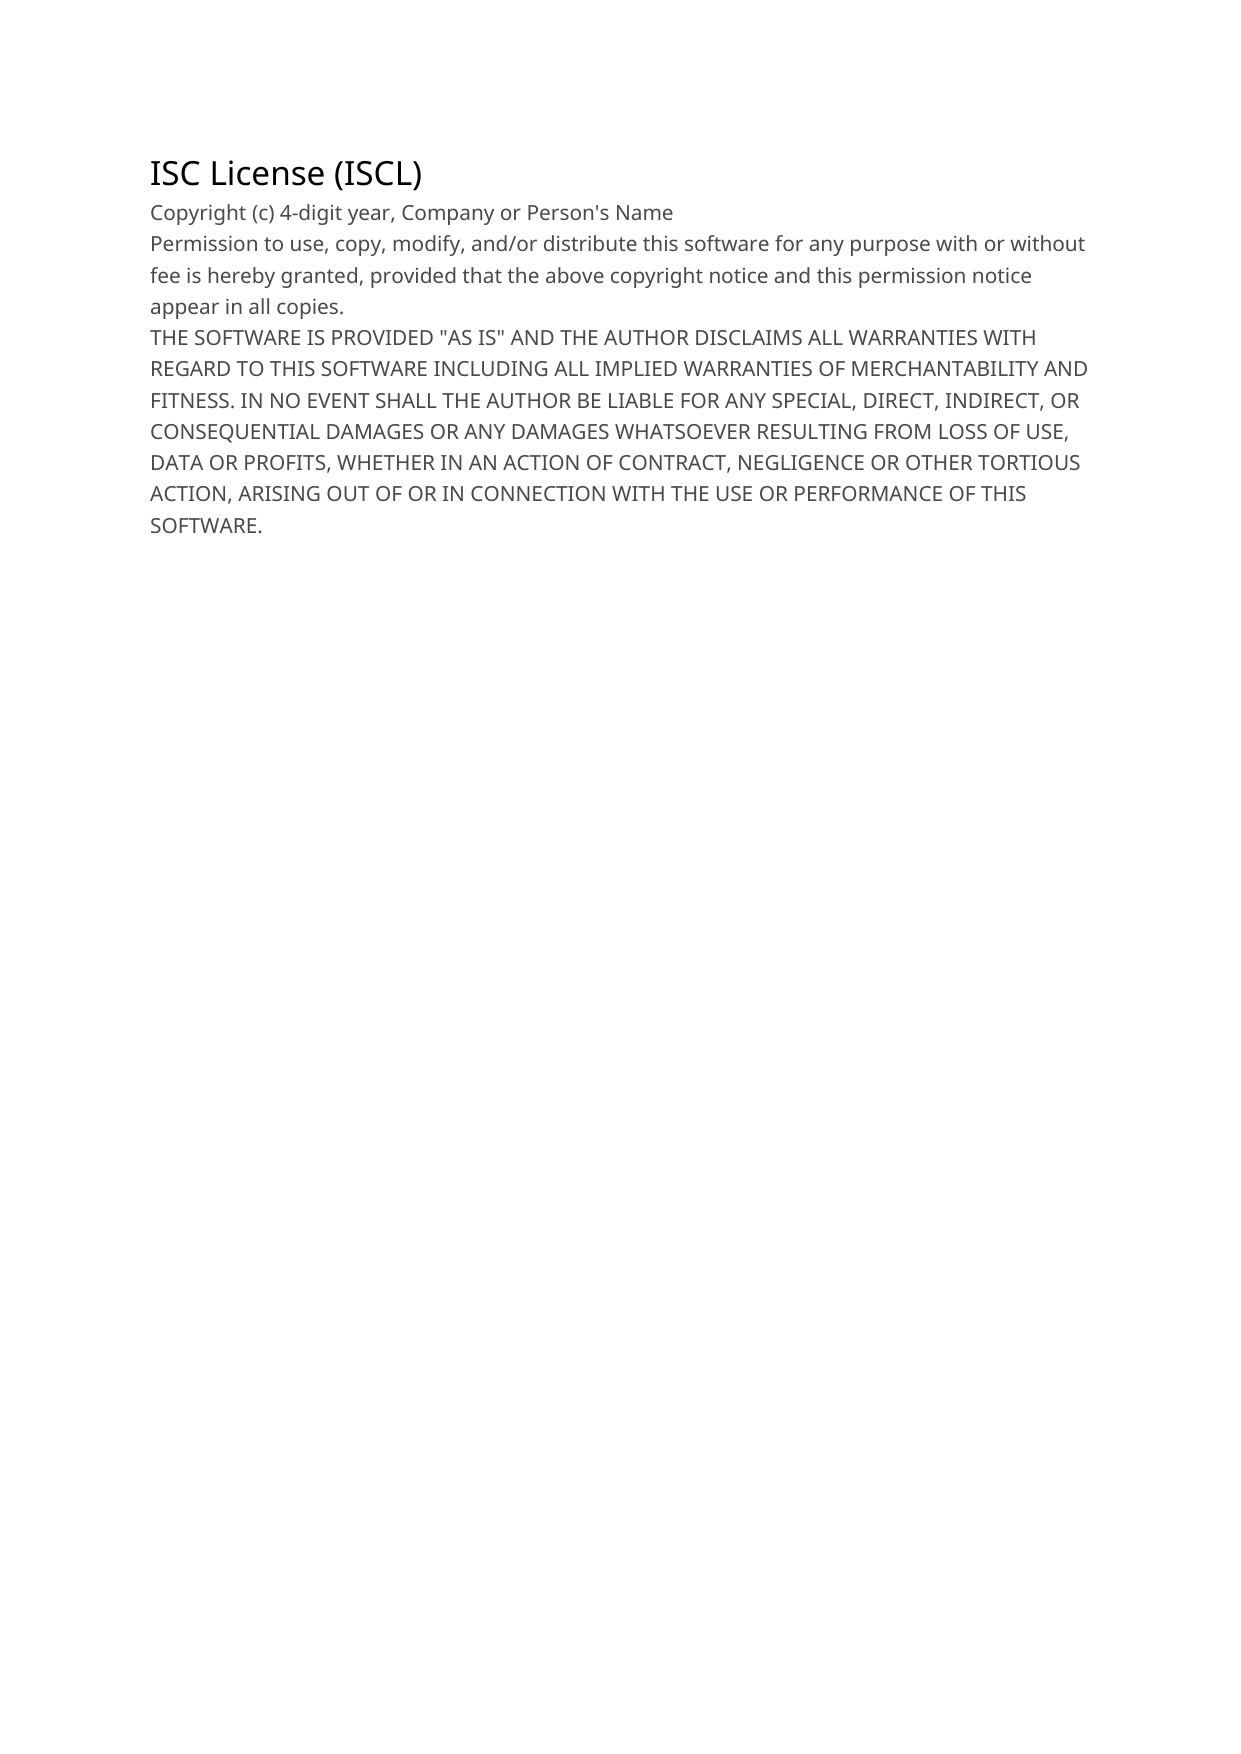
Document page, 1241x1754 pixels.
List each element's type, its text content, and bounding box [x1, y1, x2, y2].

text Copyright (c) 4-digit year, Company or Person's Name [150, 195, 1090, 227]
text THE SOFTWARE IS PROVIDED "AS IS" AND THE AUTHOR DISCLAIMS ALL WARRANTIES WITH REGARD TO THIS SOFTWARE INCLUDING ALL IMPLIED WARRANTIES OF MERCHANTABILITY AND FITNESS. IN NO EVENT SHALL THE AUTHOR BE LIABLE FOR ANY SPECIAL, DIRECT, INDIRECT, OR CONSEQUENTIAL DAMAGES OR ANY DAMAGES WHATSOEVER RESULTING FROM LOSS OF USE, DATA OR PROFITS, WHETHER IN AN ACTION OF CONTRACT, NEGLIGENCE OR OTHER TORTIOUS ACTION, ARISING OUT OF OR IN CONNECTION WITH THE USE OR PERFORMANCE OF THIS SOFTWARE. [150, 320, 1090, 539]
text Permission to use, copy, modify, and/or distribute this software for any purpose with or without fee is hereby granted, provided that the above copyright notice and this permission notice appear in all copies. [150, 227, 1090, 320]
text ISC License (ISCL) [150, 150, 1090, 195]
